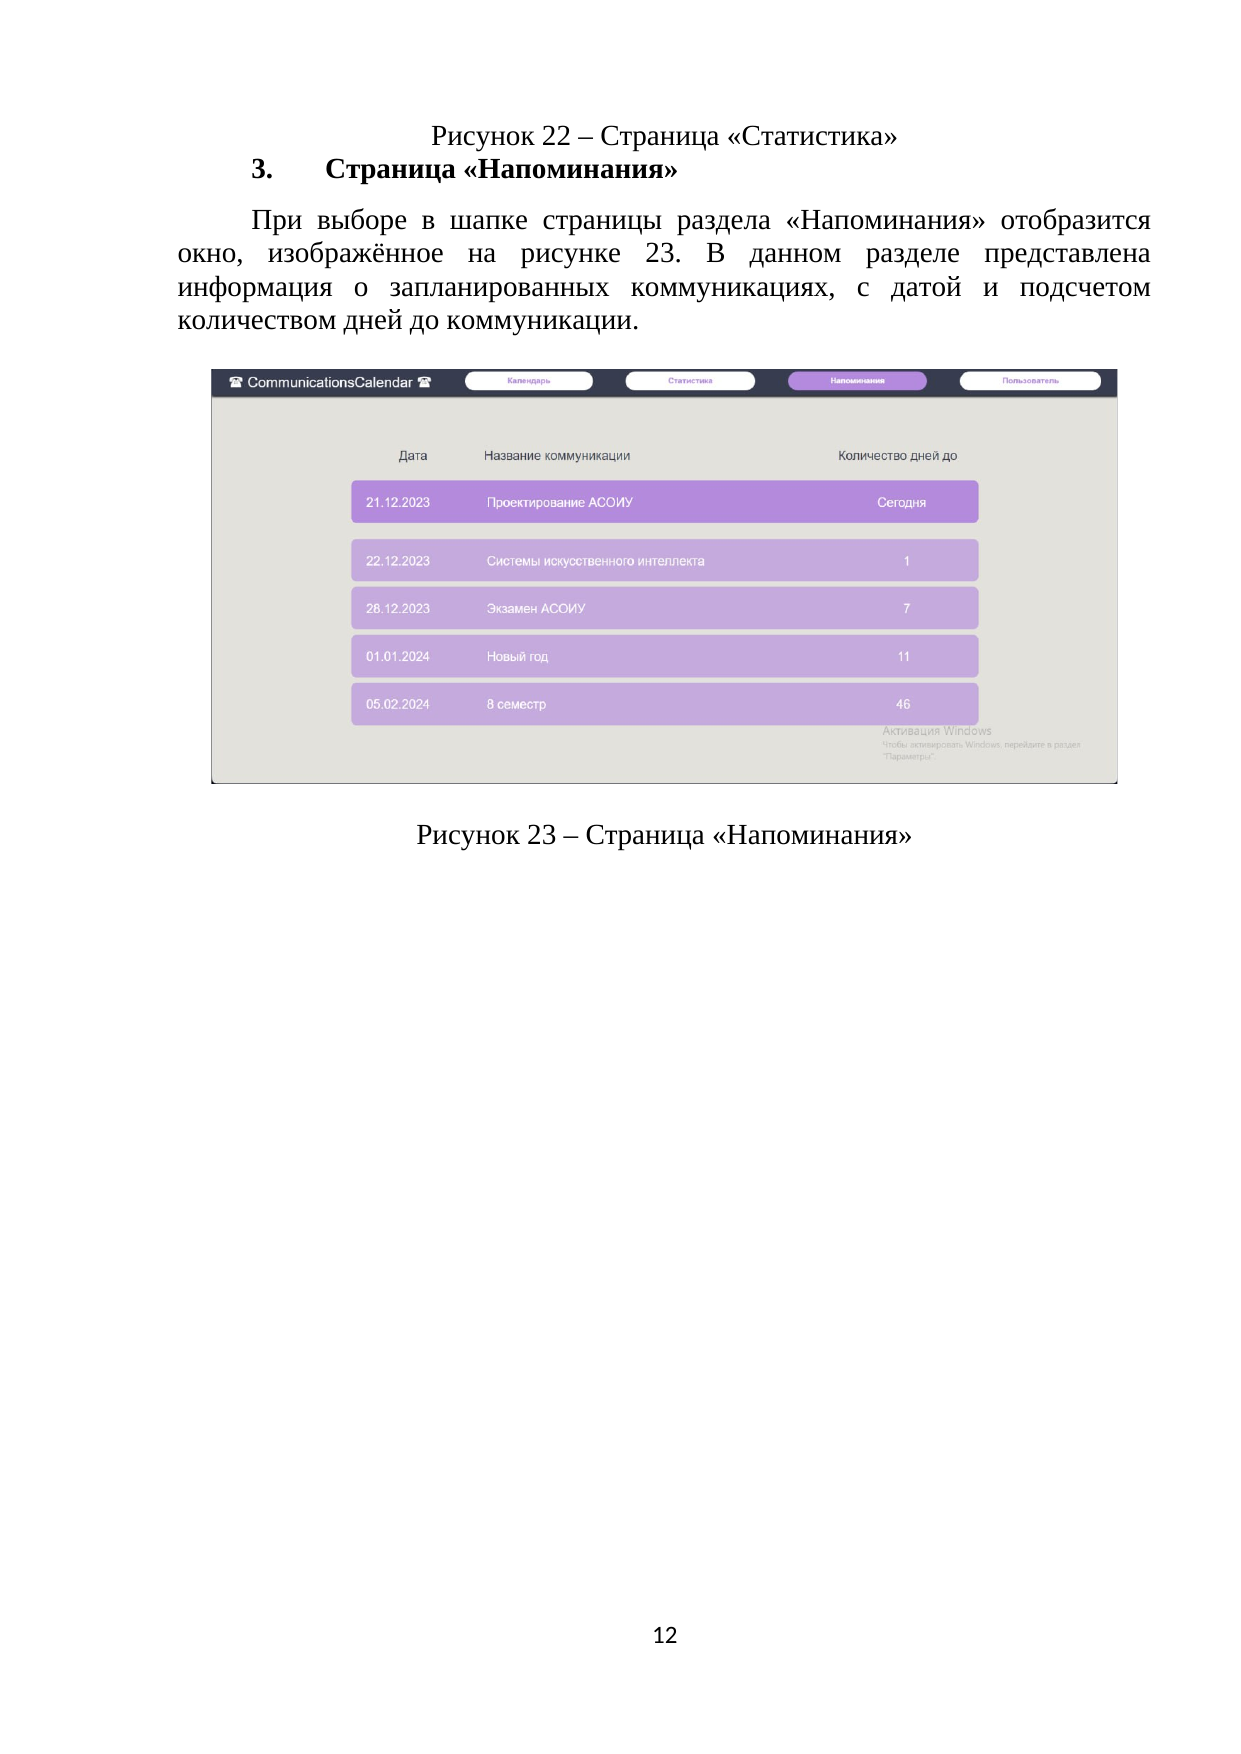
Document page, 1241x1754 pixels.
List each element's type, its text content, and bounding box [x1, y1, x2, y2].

text Рисунок 23 – Страница «Напоминания» [177, 817, 1152, 851]
text Рисунок 22 – Страница «Статистика» [177, 118, 1152, 152]
list Страница «Напоминания» [177, 152, 1152, 185]
picture [211, 369, 1118, 784]
text При выборе в шапке страницы раздела «Напоминания» отобразится окно, изображённое на рисунке 23. В данном разделе представлена информация о запланированных коммуникациях, с датой и подсчетом количеством дней до коммуникации. [177, 202, 1152, 336]
